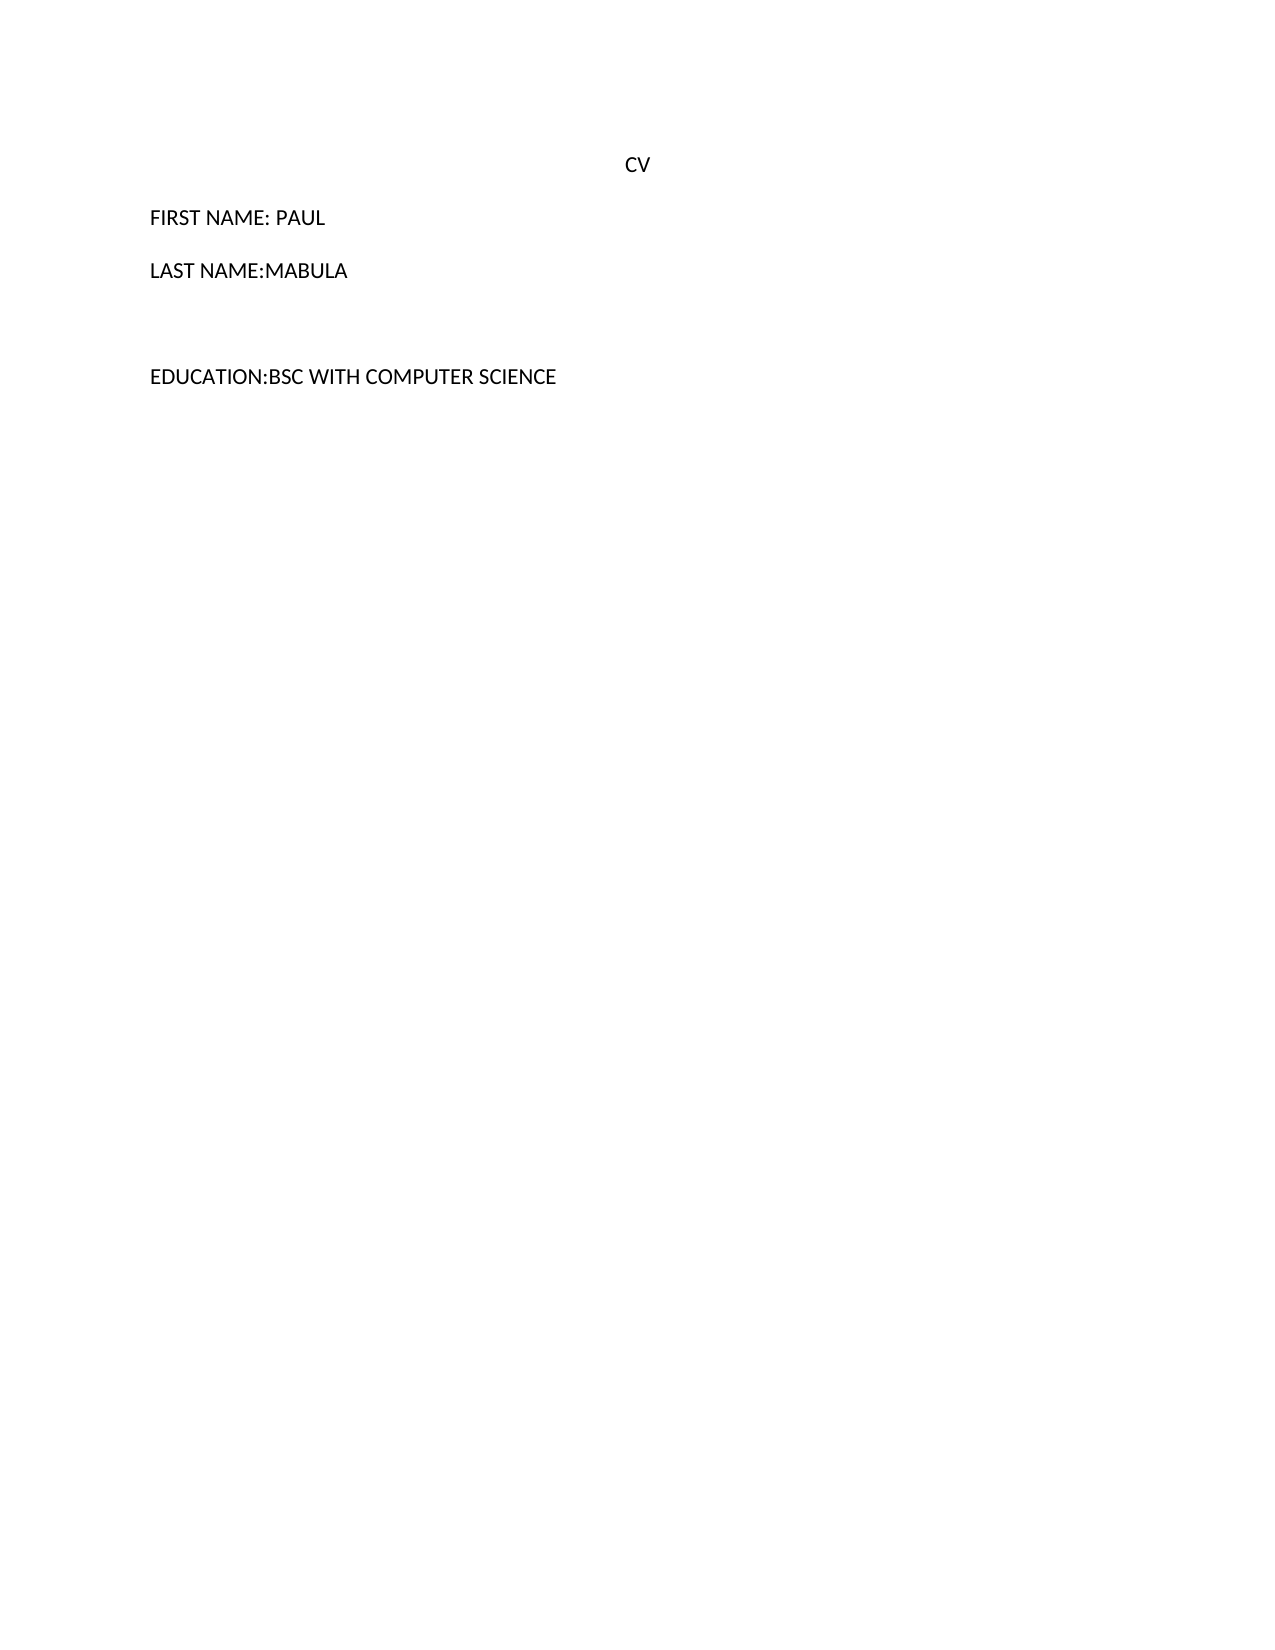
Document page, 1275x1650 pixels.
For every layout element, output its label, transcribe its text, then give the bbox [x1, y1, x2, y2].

text EDUCATION:BSC WITH COMPUTER SCIENCE [150, 362, 1125, 390]
text CV [150, 150, 1125, 178]
text FIRST NAME: PAUL [150, 203, 1125, 231]
text LAST NAME:MABULA [150, 256, 1125, 284]
